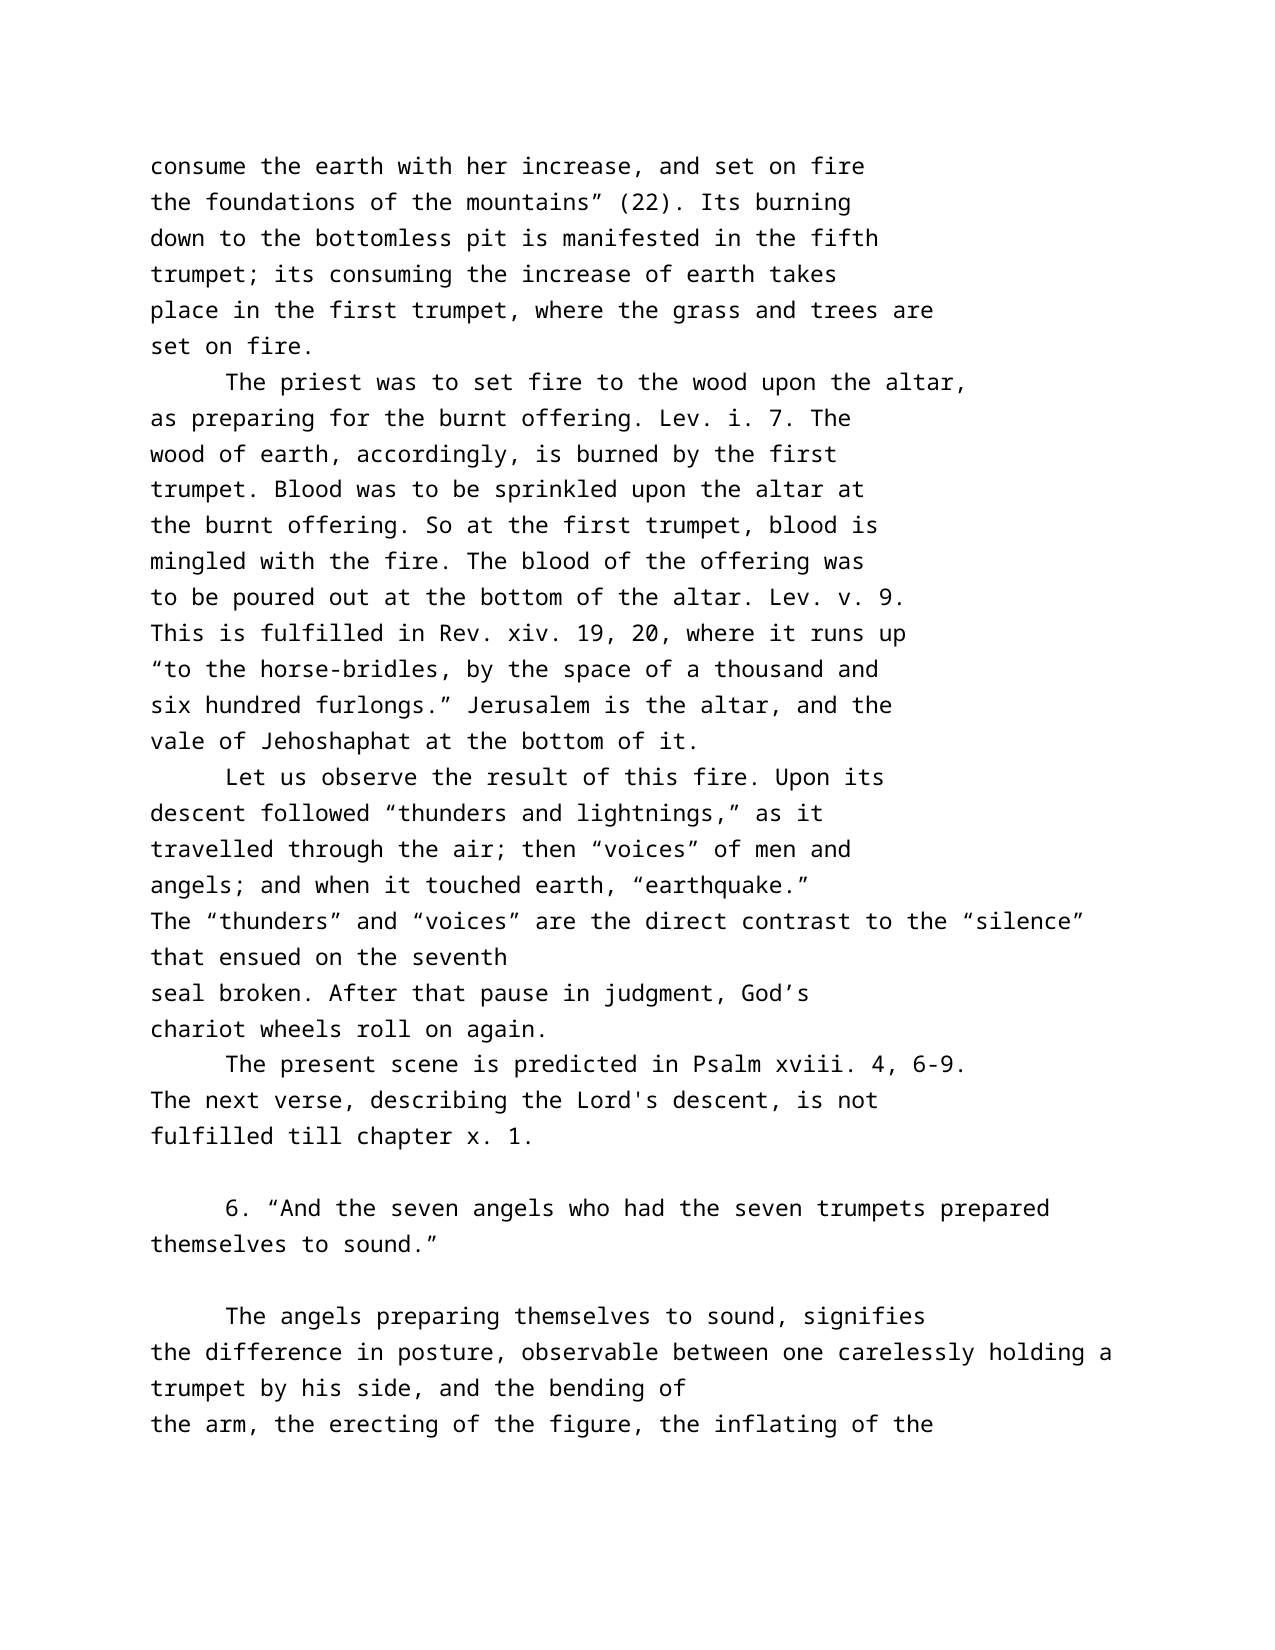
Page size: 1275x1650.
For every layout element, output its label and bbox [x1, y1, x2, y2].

text [150, 150, 1125, 1439]
